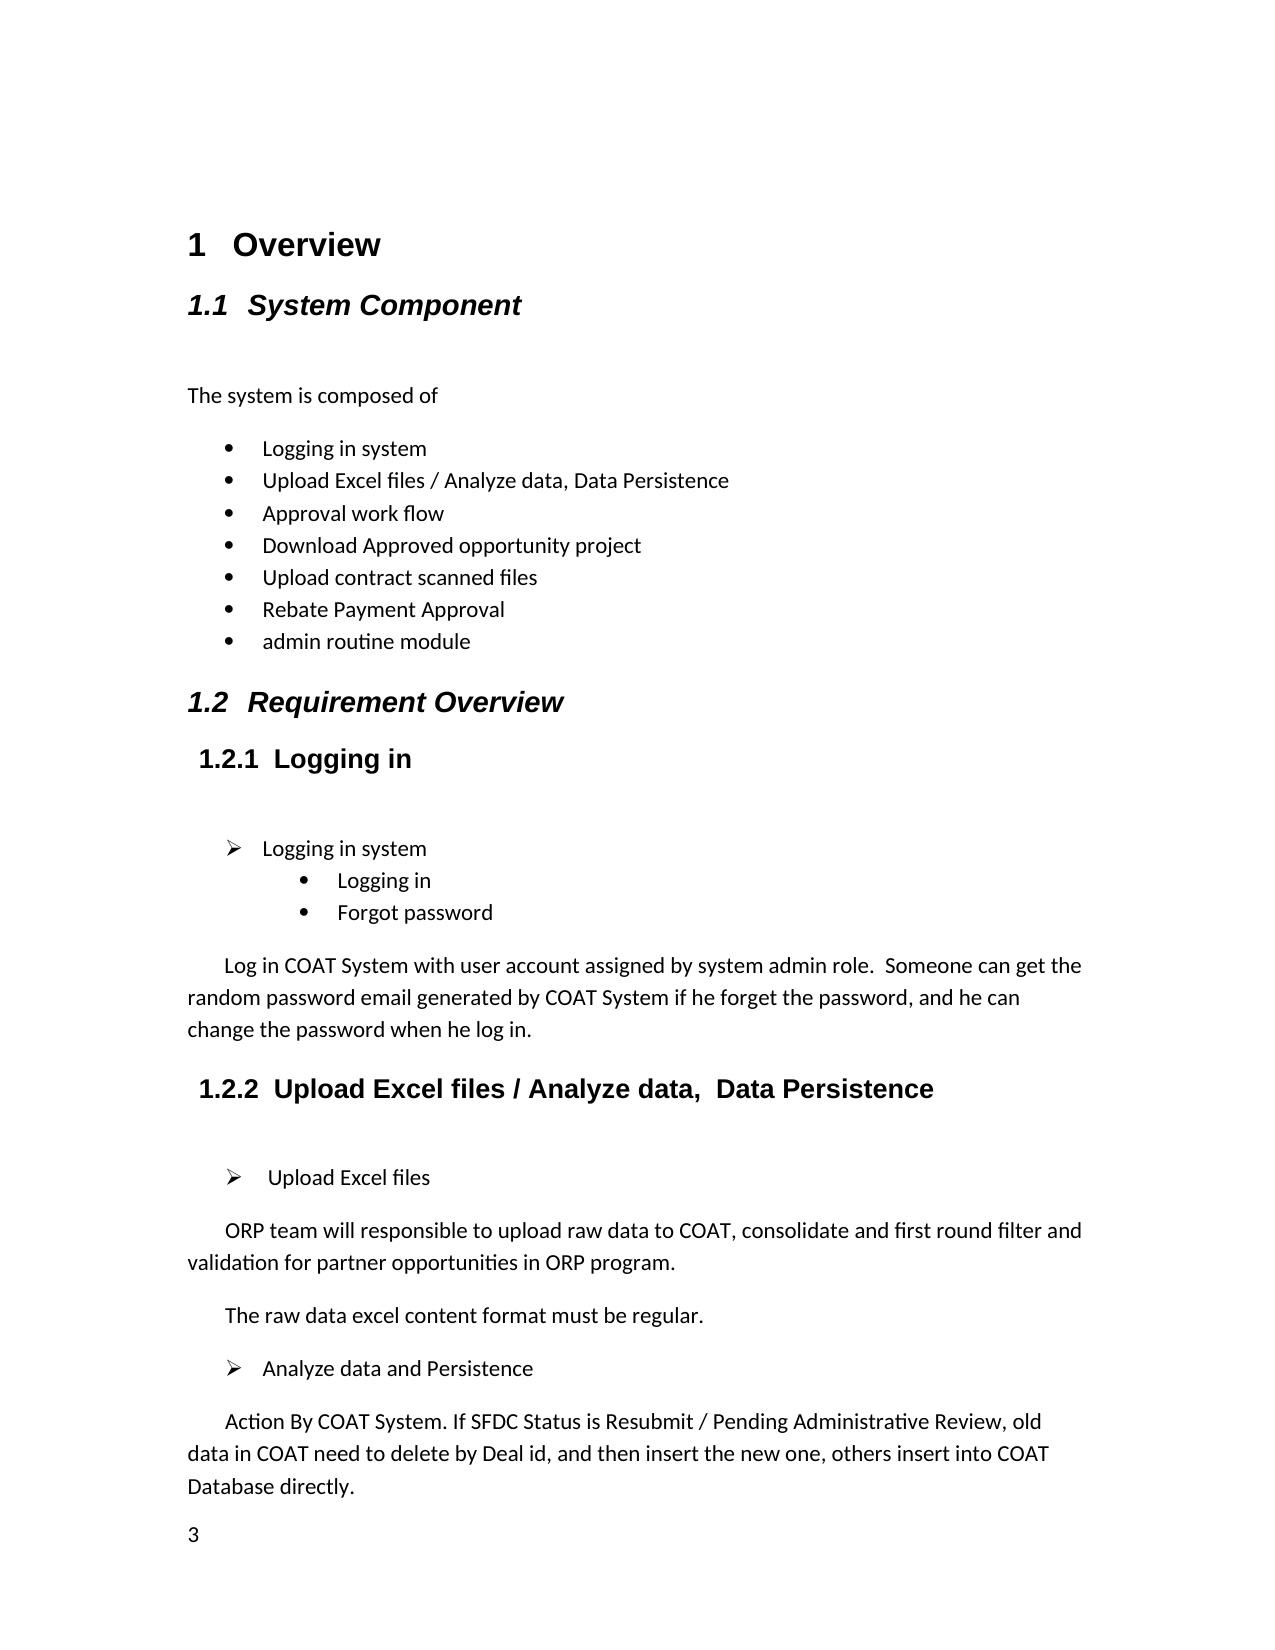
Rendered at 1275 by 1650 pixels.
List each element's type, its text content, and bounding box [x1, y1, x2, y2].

list Analyze data and Persistence [225, 1354, 1087, 1382]
list Rebate Payment Approval [225, 595, 1087, 623]
list admin routine module [225, 627, 1087, 655]
text ORP team will responsible to upload raw data to COAT, consolidate and first round filter and validation for partner opportunities in ORP program. [187, 1216, 1087, 1276]
subtitle System Component [187, 288, 1087, 322]
text Action By COAT System. If SFDC Status is Resubmit / Pending Administrative Review, old data in COAT need to delete by Deal id, and then insert the new one, others insert into COAT Database directly. [187, 1407, 1087, 1500]
subtitle Upload Excel files / Analyze data, Data Persistence [198, 1073, 1087, 1104]
text Log in COAT System with user account assigned by system admin role. Someone can get the random password email generated by COAT System if he forget the password, and he can change the password when he log in. [187, 951, 1087, 1043]
list Upload Excel files / Analyze data, Data Persistence [225, 466, 1087, 494]
list Approval work flow [225, 499, 1087, 527]
list Upload Excel files [225, 1163, 1087, 1191]
subtitle Logging in [198, 743, 1087, 774]
subtitle Overview [187, 225, 1087, 263]
list Download Approved opportunity project [225, 531, 1087, 559]
subtitle Requirement Overview [187, 684, 1087, 718]
list Logging in system [225, 434, 1087, 462]
list Logging in [300, 866, 1087, 894]
list Upload contract scanned files [225, 563, 1087, 591]
text The system is composed of [187, 381, 1087, 409]
list Logging in system [225, 834, 1087, 862]
list Forgot password [300, 898, 1087, 926]
text The raw data excel content format must be regular. [187, 1301, 1087, 1329]
